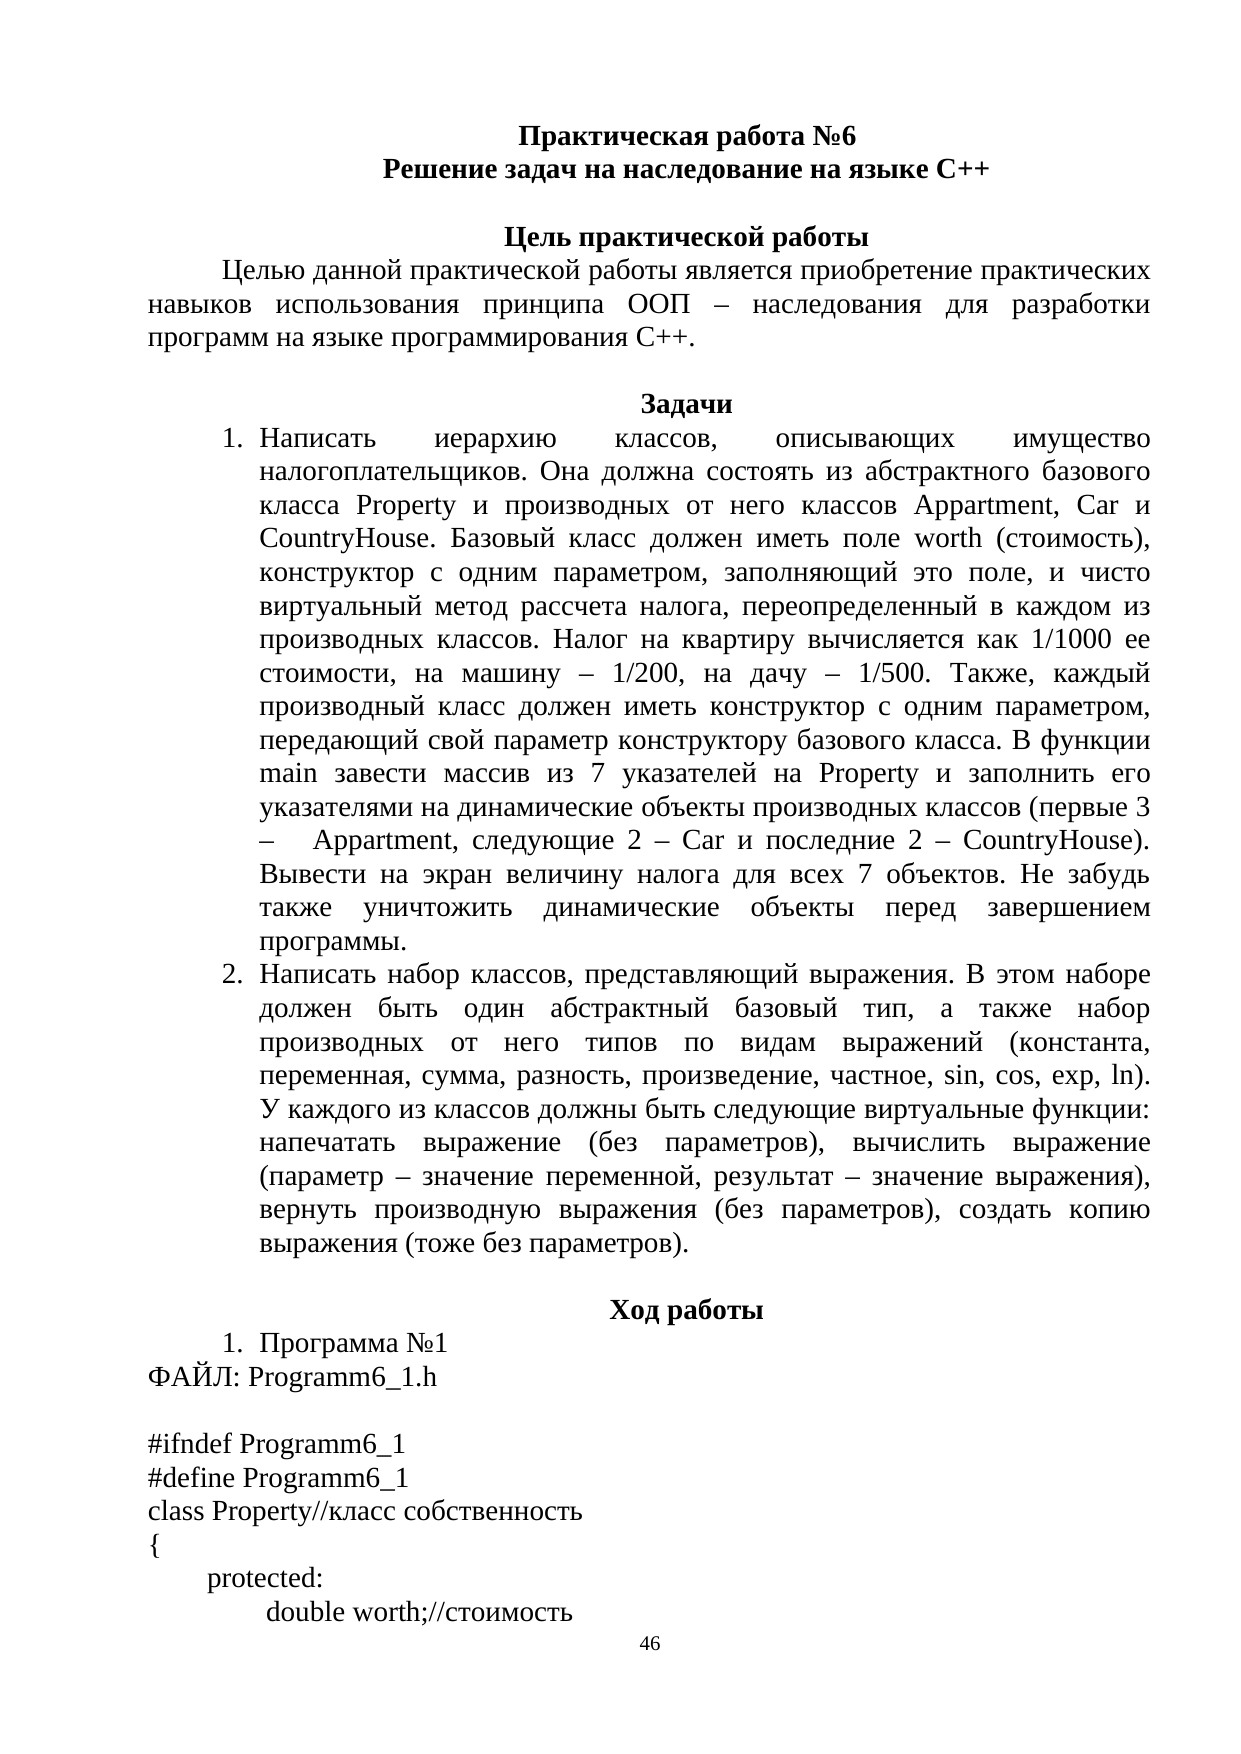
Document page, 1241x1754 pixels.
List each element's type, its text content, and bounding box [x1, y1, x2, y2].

list Написать набор классов, представляющий выражения. В этом наборе должен быть один абстрактный базовый тип, а также набор производных от него типов по видам выражений (константа, переменная, сумма, разность, произведение, частное, sin, cos, exp, ln). У каждого из классов должны быть следующие виртуальные функции: напечатать выражение (без параметров), вычислить выражение (параметр – значение переменной, результат – значение выражения), вернуть производную выражения (без параметров), создать копию выражения (тоже без параметров). [222, 957, 1152, 1258]
subtitle Практическая работа №6 [148, 118, 1152, 152]
text Ход работы [148, 1292, 1152, 1326]
text double worth;//стоимость [148, 1594, 1152, 1627]
text Цель практической работы [148, 219, 1152, 252]
text class Property//класс собственность [148, 1493, 1152, 1527]
text Целью данной практической работы является приобретение практических навыков использования принципа ООП – наследования для разработки программ на языке программирования C++. [148, 252, 1152, 353]
list Написать иерархию классов, описывающих имущество налогоплательщиков. Она должна состоять из абстрактного базового класса Property и производных от него классов Appartment, Car и CountryHouse. Базовый класс должен иметь поле worth (стоимость), конструктор с одним параметром, заполняющий это поле, и чисто виртуальный метод рассчета налога, переопределенный в каждом из производных классов. Налог на квартиру вычисляется как 1/1000 ее стоимости, на машину – 1/200, на дачу – 1/500. Также, каждый производный класс должен иметь конструктор с одним параметром, передающий свой параметр конструктору базового класса. В функции main завести массив из 7 указателей на Property и заполнить его указателями на динамические объекты производных классов (первые 3 – Appartment, следующие 2 – Car и последние 2 – CountryHouse). Вывести на экран величину налога для всех 7 объектов. Не забудь также уничтожить динамические объекты перед завершением программы. [222, 420, 1152, 957]
text #ifndef Programm6_1 [148, 1426, 1152, 1460]
text { [148, 1527, 1152, 1560]
text protected: [148, 1560, 1152, 1594]
text Решение задач на наследование на языке С++ [148, 152, 1152, 185]
text Задачи [148, 386, 1152, 420]
list Программа №1 [222, 1326, 1152, 1359]
text ФАЙЛ: Programm6_1.h [148, 1359, 1152, 1393]
text #define Programm6_1 [148, 1460, 1152, 1493]
